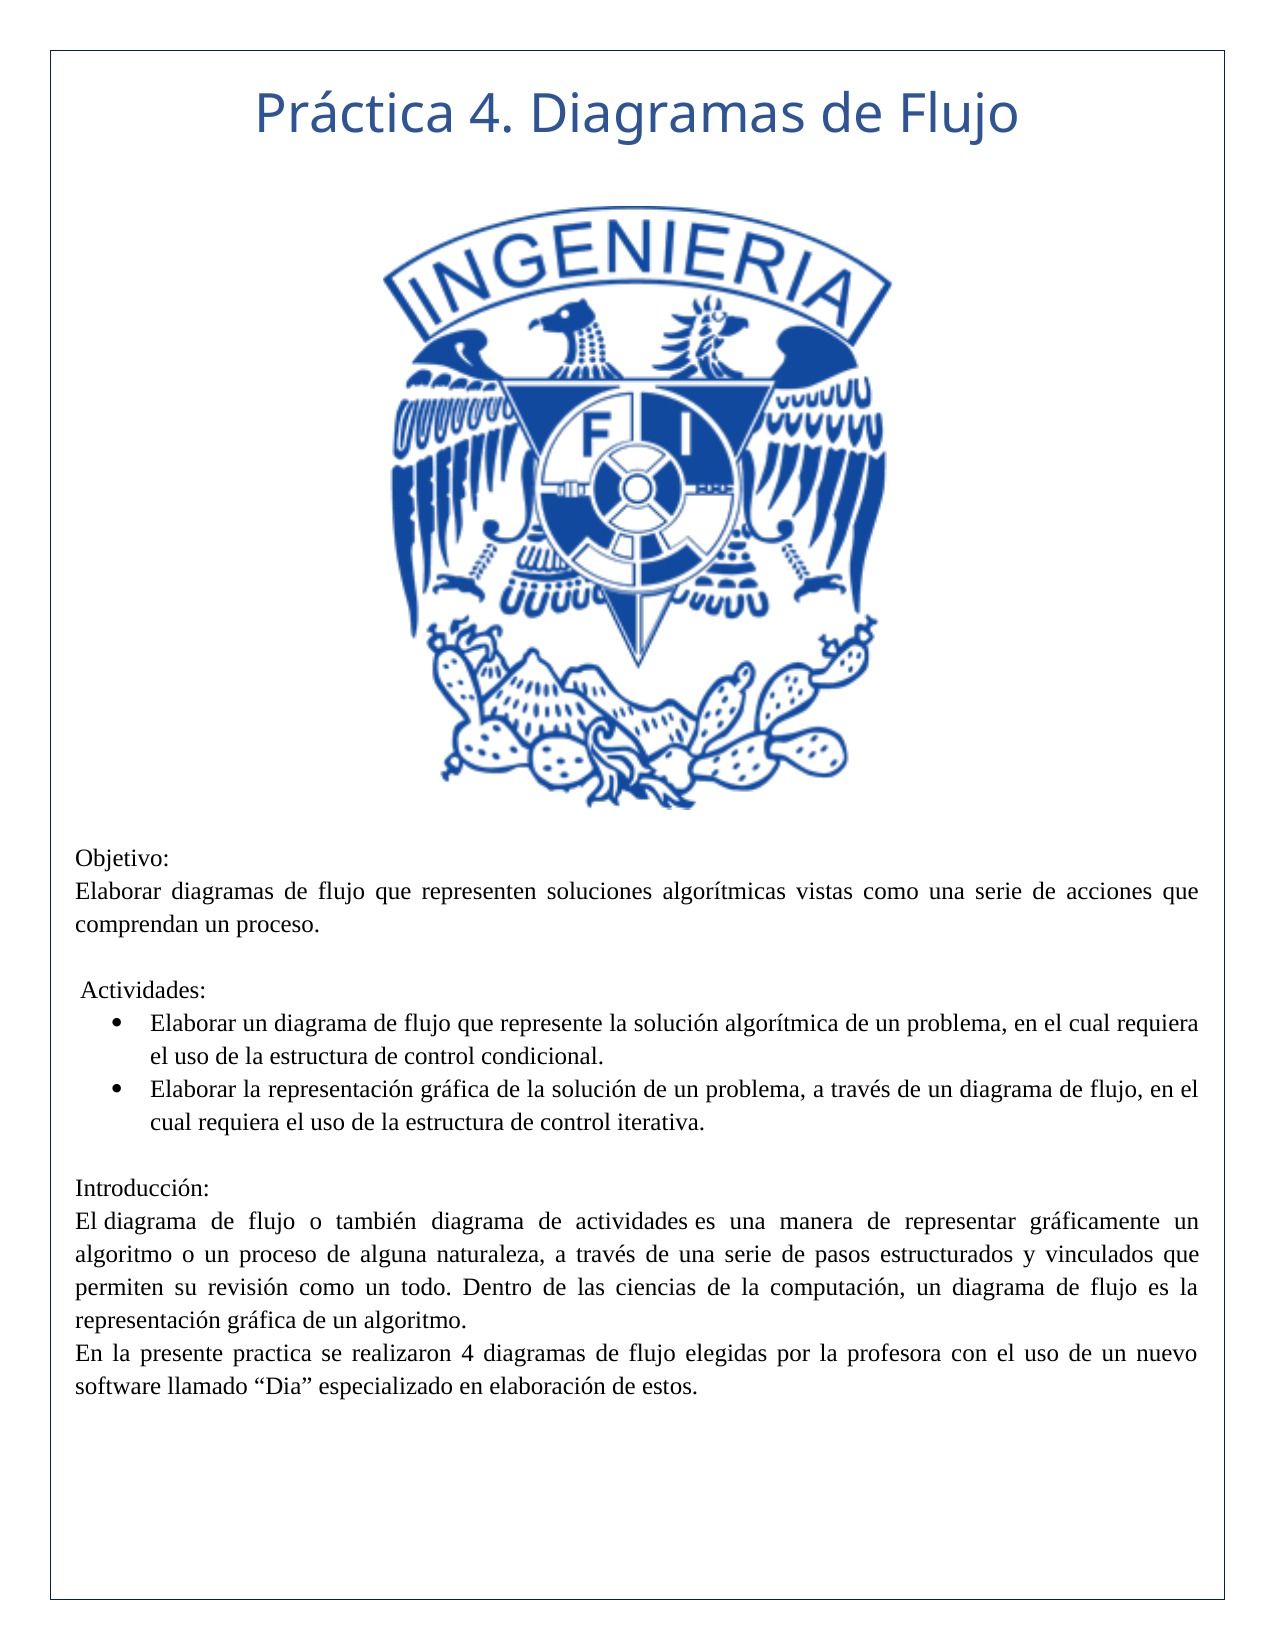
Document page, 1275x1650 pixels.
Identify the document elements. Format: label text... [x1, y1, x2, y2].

text Objetivo: [75, 843, 1200, 872]
picture [383, 206, 893, 810]
text Actividades: [75, 975, 1200, 1004]
text El diagrama de flujo o también diagrama de actividades es una manera de representar gráficamente un algoritmo o un proceso de alguna naturaleza, a través de una serie de pasos estructurados y vinculados que permiten su revisión como un todo. Dentro de las ciencias de la computación, un diagrama de flujo es la representación gráfica de un algoritmo. [75, 1206, 1200, 1334]
text Introducción: [75, 1173, 1200, 1202]
list Elaborar la representación gráfica de la solución de un problema, a través de un diagrama de flujo, en el cual requiera el uso de la estructura de control iterativa. [112, 1074, 1200, 1136]
text Práctica 4. Diagramas de Flujo [75, 75, 1200, 149]
list Elaborar un diagrama de flujo que represente la solución algorítmica de un problema, en el cual requiera el uso de la estructura de control condicional. [112, 1008, 1200, 1070]
text En la presente practica se realizaron 4 diagramas de flujo elegidas por la profesora con el uso de un nuevo software llamado “Dia” especializado en elaboración de estos. [75, 1338, 1200, 1400]
text Elaborar diagramas de flujo que representen soluciones algorítmicas vistas como una serie de acciones que comprendan un proceso. [75, 876, 1200, 938]
